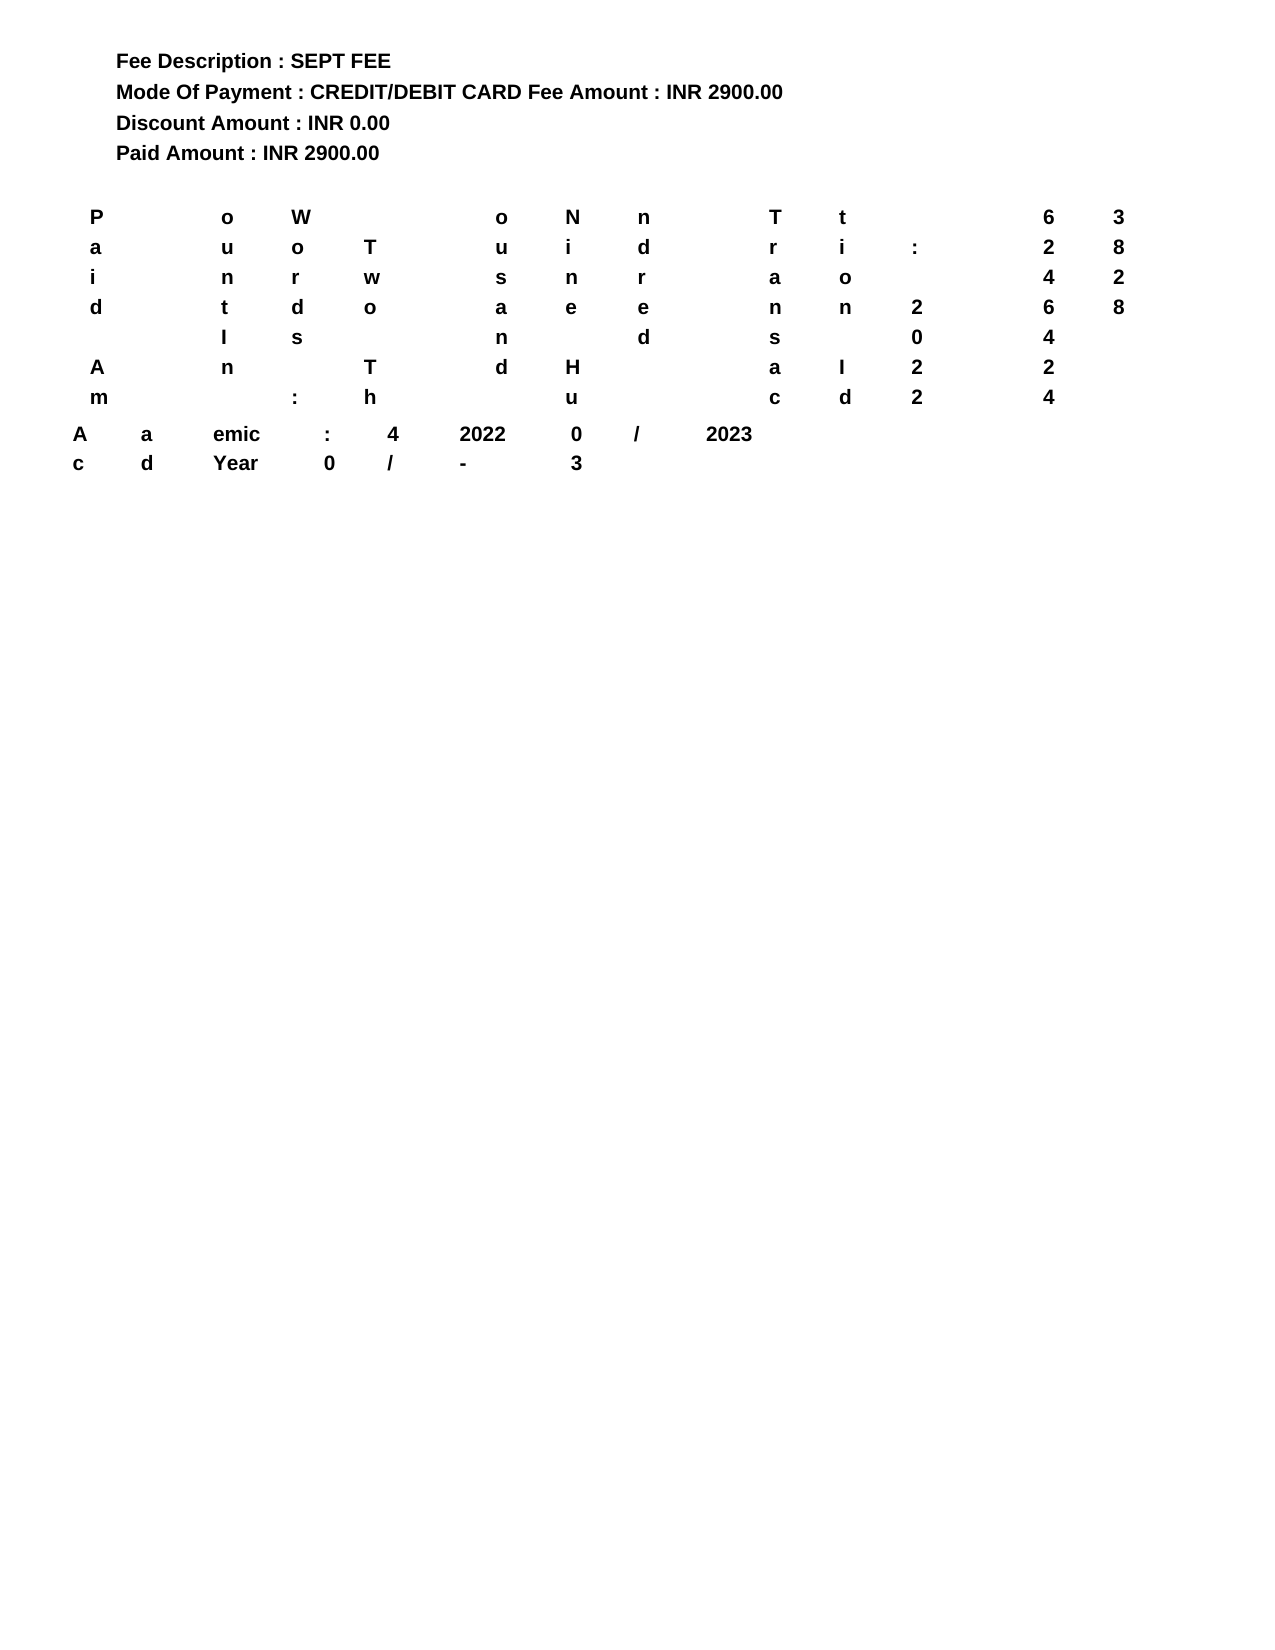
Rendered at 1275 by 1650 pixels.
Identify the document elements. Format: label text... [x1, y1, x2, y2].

text Academic Year : 04/2022 - 03/2023 [213, 419, 266, 476]
text Fee Description : SEPT FEE Mode Of Payment : CREDIT/DEBIT CARD Fee Amount : INR 2900.00 Discount Amount : INR 0.00 Paid Amount : INR 2900.00 [116, 44, 1133, 167]
text Academic Year : 04/2022 - 03/2023 [459, 419, 513, 476]
